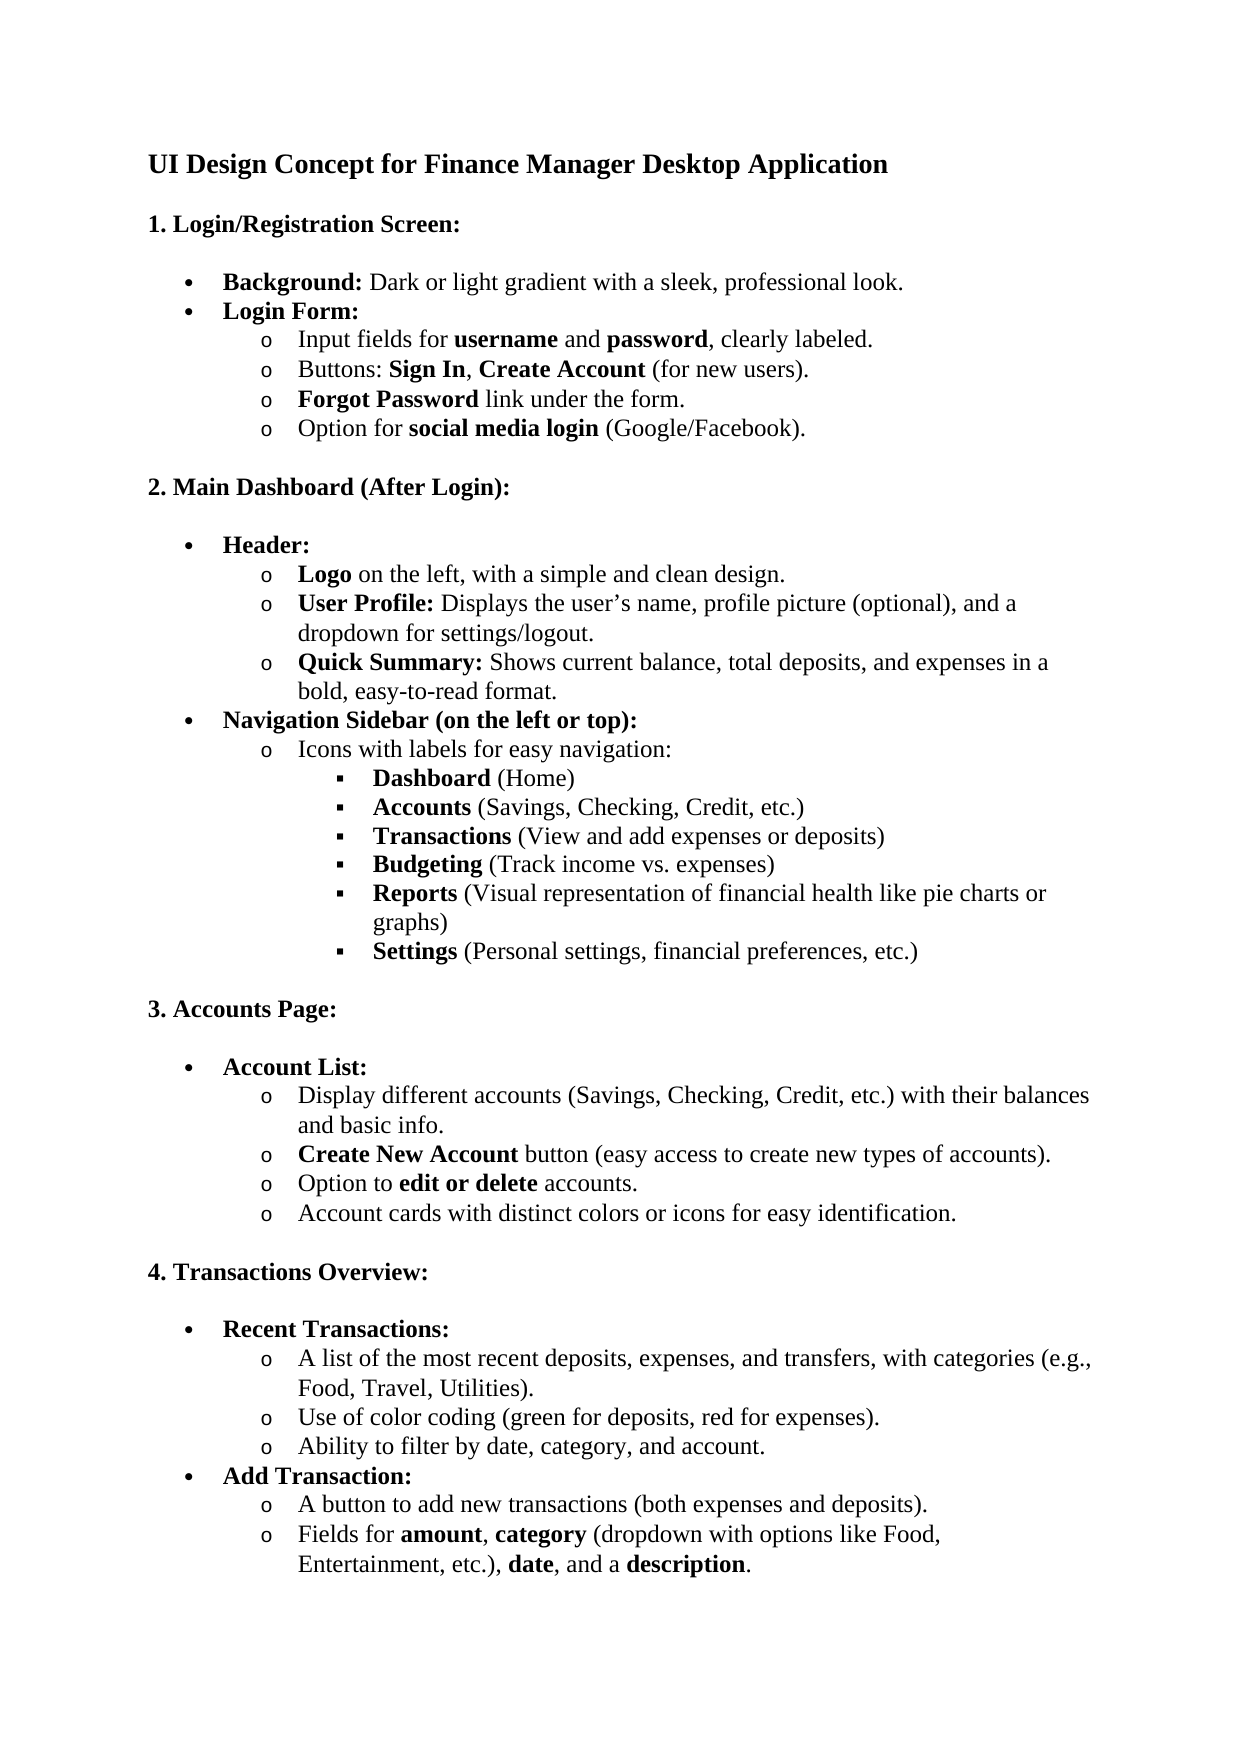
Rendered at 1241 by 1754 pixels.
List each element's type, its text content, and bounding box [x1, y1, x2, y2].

list Ability to filter by date, category, and account. [260, 1431, 1093, 1461]
list Accounts (Savings, Checking, Credit, etc.) [335, 792, 1093, 821]
list User Profile: Displays the user’s name, profile picture (optional), and a dropdown for settings/logout. [260, 588, 1093, 647]
list Login Form: [185, 296, 1093, 324]
text 4. Transactions Overview: [148, 1257, 1093, 1285]
list Account cards with distinct colors or icons for easy identification. [260, 1198, 1093, 1227]
list Quick Summary: Shows current balance, total deposits, and expenses in a bold, easy-to-read format. [260, 647, 1093, 705]
list Forgot Password link under the form. [260, 384, 1093, 413]
list Icons with labels for easy navigation: [260, 734, 1093, 763]
list A list of the most recent deposits, expenses, and transfers, with categories (e.g., Food, Travel, Utilities). [260, 1343, 1093, 1402]
list Logo on the left, with a simple and clean design. [260, 559, 1093, 588]
list Budgeting (Track income vs. expenses) [335, 849, 1093, 878]
list Option to edit or delete accounts. [260, 1168, 1093, 1198]
list Background: Dark or light gradient with a sleek, professional look. [185, 267, 1093, 296]
list Use of color coding (green for deposits, red for expenses). [260, 1402, 1093, 1431]
text 1. Login/Registration Screen: [148, 209, 1093, 238]
list Dashboard (Home) [335, 763, 1093, 792]
list Add Transaction: [185, 1461, 1093, 1489]
list Input fields for username and password, clearly labeled. [260, 324, 1093, 354]
list Header: [185, 530, 1093, 559]
list Create New Account button (easy access to create new types of accounts). [260, 1139, 1093, 1168]
list Display different accounts (Savings, Checking, Credit, etc.) with their balances and basic info. [260, 1080, 1093, 1139]
list Option for social media login (Google/Facebook). [260, 413, 1093, 443]
list Settings (Personal settings, financial preferences, etc.) [335, 936, 1093, 964]
list Buttons: Sign In, Create Account (for new users). [260, 354, 1093, 384]
text 3. Accounts Page: [148, 994, 1093, 1022]
list Recent Transactions: [185, 1314, 1093, 1343]
text 2. Main Dashboard (After Login): [148, 472, 1093, 501]
text UI Design Concept for Finance Manager Desktop Application [148, 148, 1093, 180]
list Reports (Visual representation of financial health like pie charts or graphs) [335, 878, 1093, 936]
list Account List: [185, 1052, 1093, 1080]
list Fields for amount, category (dropdown with options like Food, Entertainment, etc.), date, and a description. [260, 1519, 1093, 1577]
list A button to add new transactions (both expenses and deposits). [260, 1489, 1093, 1519]
list Transactions (View and add expenses or deposits) [335, 821, 1093, 849]
list Navigation Sidebar (on the left or top): [185, 705, 1093, 734]
